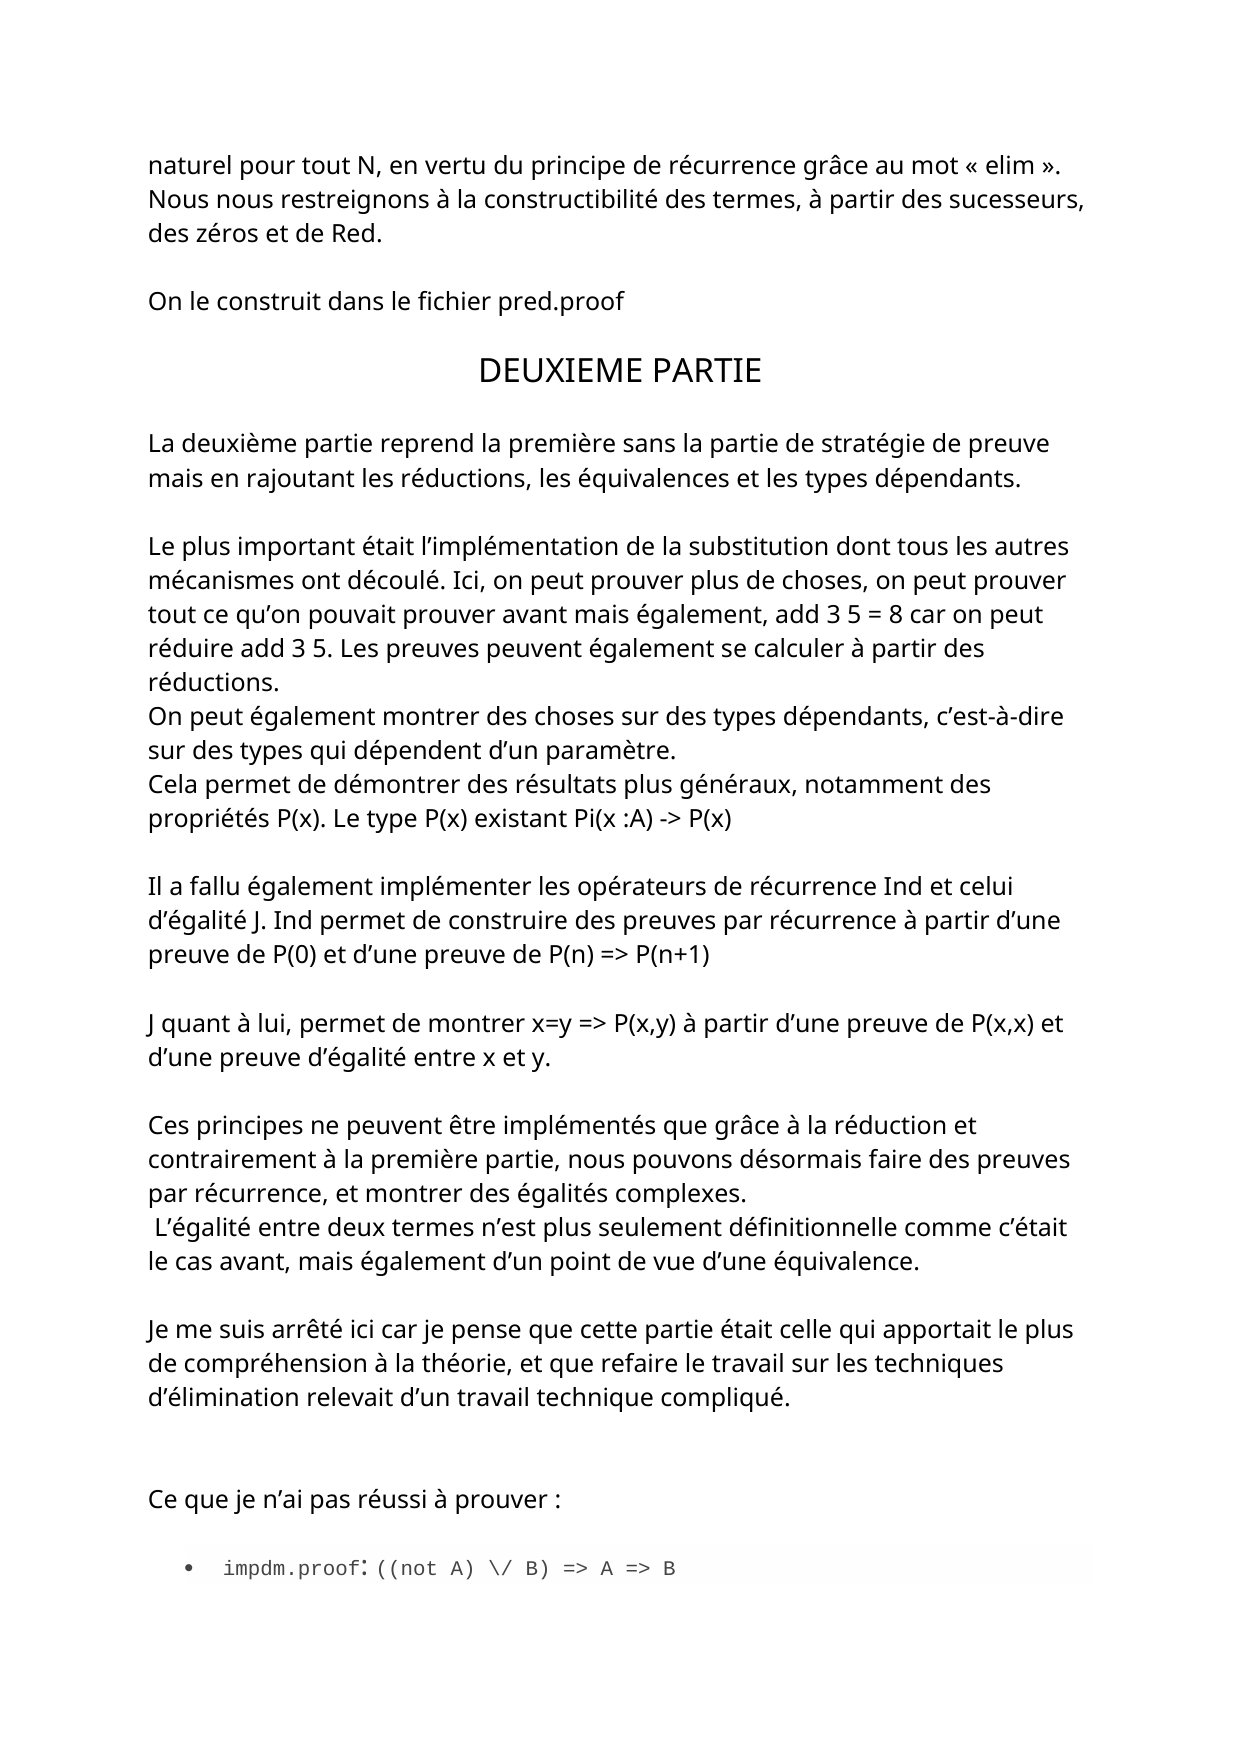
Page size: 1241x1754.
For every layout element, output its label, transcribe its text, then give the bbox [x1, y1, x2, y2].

text DEUXIEME PARTIE [148, 347, 1093, 392]
text On peut également montrer des choses sur des types dépendants, c’est-à-dire sur des types qui dépendent d’un paramètre. [148, 699, 1093, 767]
text J quant à lui, permet de montrer x=y => P(x,y) à partir d’une preuve de P(x,x) et d’une preuve d’égalité entre x et y. [148, 1005, 1093, 1073]
text Ces principes ne peuvent être implémentés que grâce à la réduction et contrairement à la première partie, nous pouvons désormais faire des preuves par récurrence, et montrer des égalités complexes. [148, 1107, 1093, 1209]
text Il a fallu également implémenter les opérateurs de récurrence Ind et celui d’égalité J. Ind permet de construire des preuves par récurrence à partir d’une preuve de P(0) et d’une preuve de P(n) => P(n+1) [148, 869, 1093, 971]
text La deuxième partie reprend la première sans la partie de stratégie de preuve mais en rajoutant les réductions, les équivalences et les types dépendants. [148, 426, 1093, 494]
list impdm.proof: ((not A) \/ B) => A => B [185, 1545, 1093, 1584]
text Ce que je n’ai pas réussi à prouver : [148, 1482, 1093, 1516]
text On le construit dans le fichier pred.proof [148, 284, 1093, 347]
text Le plus important était l’implémentation de la substitution dont tous les autres mécanismes ont découlé. Ici, on peut prouver plus de choses, on peut prouver tout ce qu’on pouvait prouver avant mais également, add 3 5 = 8 car on peut réduire add 3 5. Les preuves peuvent également se calculer à partir des réductions. [148, 528, 1093, 699]
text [148, 148, 1093, 250]
text Je me suis arrêté ici car je pense que cette partie était celle qui apportait le plus de compréhension à la théorie, et que refaire le travail sur les techniques d’élimination relevait d’un travail technique compliqué. [148, 1312, 1093, 1414]
text Cela permet de démontrer des résultats plus généraux, notamment des propriétés P(x). Le type P(x) existant Pi(x :A) -> P(x) [148, 767, 1093, 835]
text L’égalité entre deux termes n’est plus seulement définitionnelle comme c’était le cas avant, mais également d’un point de vue d’une équivalence. [148, 1209, 1093, 1278]
